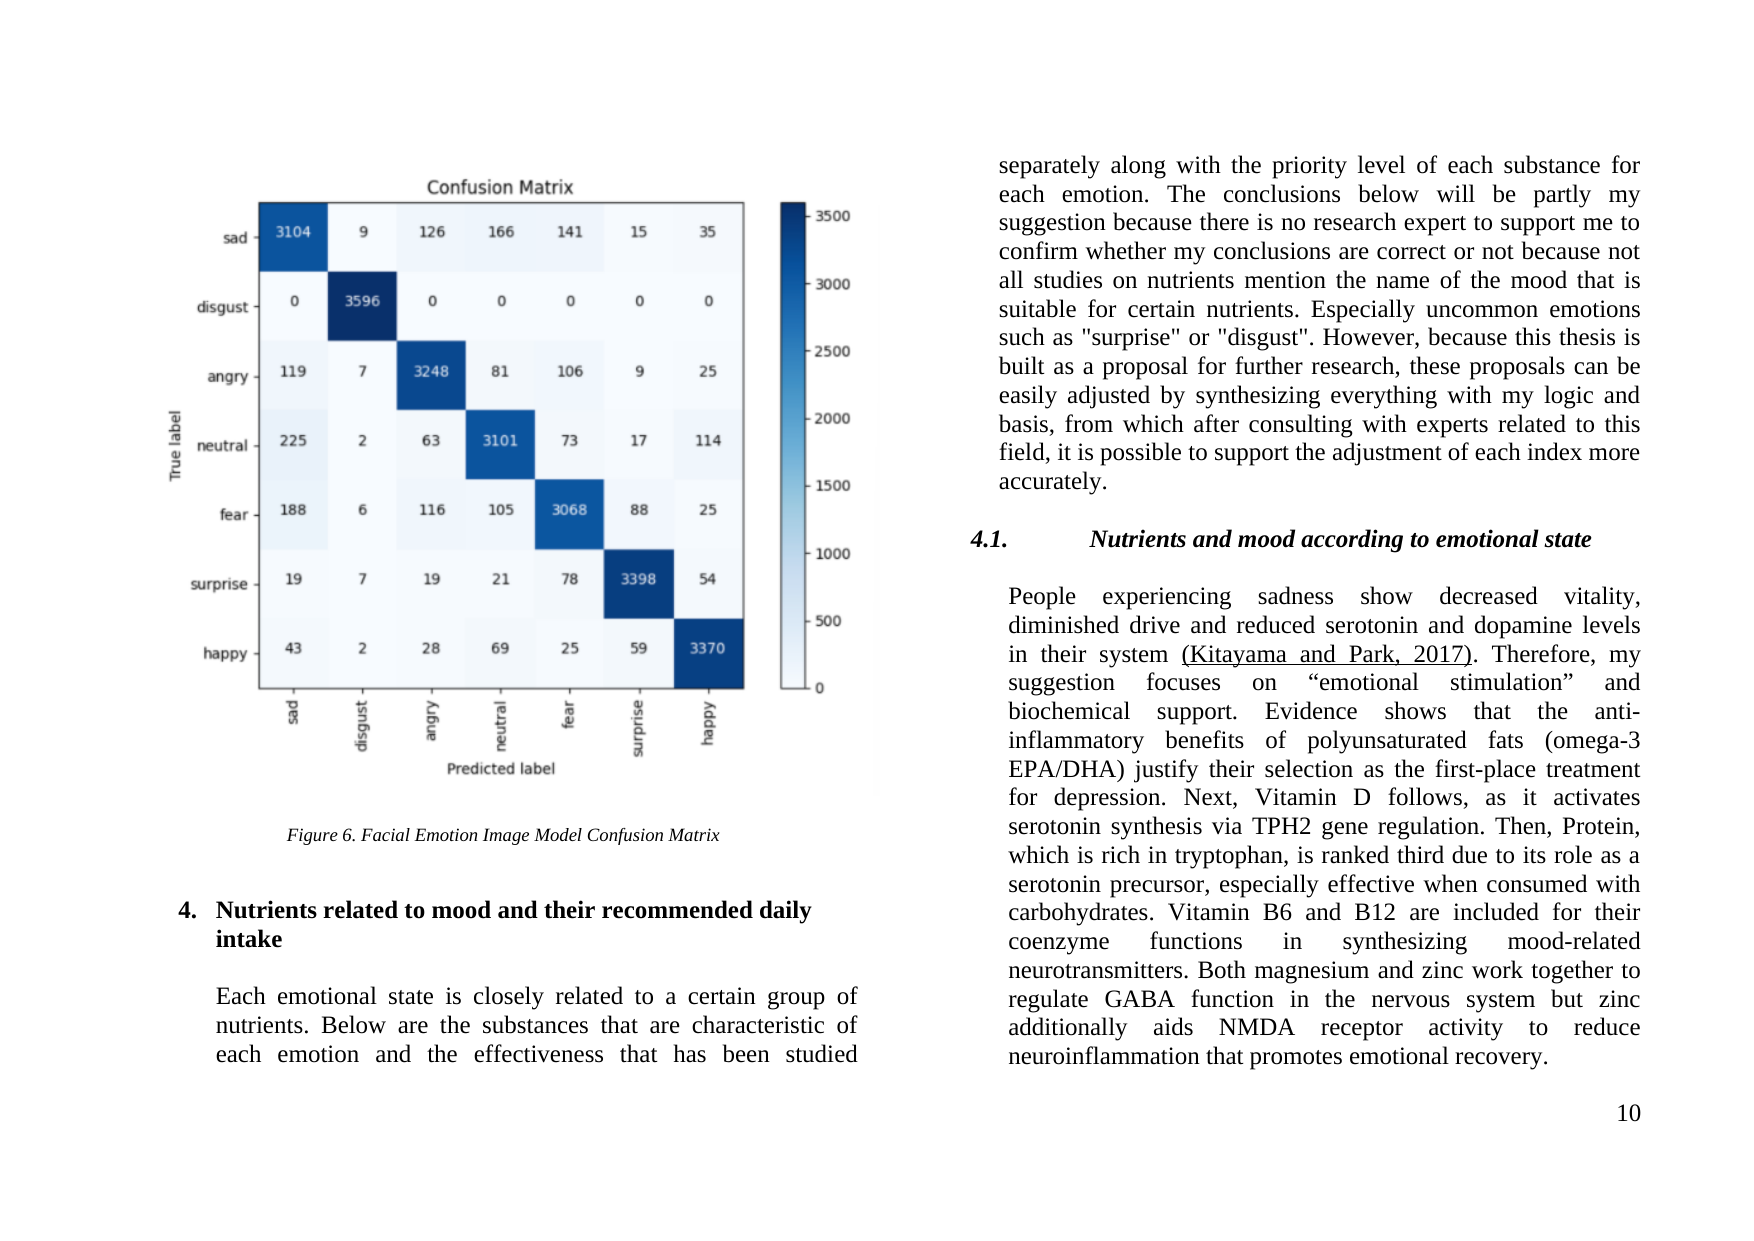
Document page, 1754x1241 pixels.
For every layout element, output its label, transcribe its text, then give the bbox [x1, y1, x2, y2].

subtitle Nutrients related to mood and their recommended daily intake [178, 895, 858, 952]
text Each emotional state is closely related to a certain group of nutrients. Below are the substances that are characteristic of each emotion and the effectiveness that has been studied separately along with the priority level of each substance for each emotion. The conclusions below will be partly my suggestion because there is no research expert to support me to confirm whether my conclusions are correct or not because not all studies on nutrients mention the name of the mood that is suitable for certain nutrients. Especially uncommon emotions such as "surprise" or "disgust". However, because this thesis is built as a proposal for further research, these proposals can be easily adjusted by synthesizing everything with my logic and basis, from which after consulting with experts related to this field, it is possible to support the adjustment of each index more accurately. [216, 981, 858, 1067]
subtitle Nutrients and mood according to emotional state [971, 524, 1641, 552]
text Each emotional state is closely related to a certain group of nutrients. Below are the substances that are characteristic of each emotion and the effectiveness that has been studied separately along with the priority level of each substance for each emotion. The conclusions below will be partly my suggestion because there is no research expert to support me to confirm whether my conclusions are correct or not because not all studies on nutrients mention the name of the mood that is suitable for certain nutrients. Especially uncommon emotions such as "surprise" or "disgust". However, because this thesis is built as a proposal for further research, these proposals can be easily adjusted by synthesizing everything with my logic and basis, from which after consulting with experts related to this field, it is possible to support the adjustment of each index more accurately. [999, 150, 1641, 495]
picture [150, 150, 880, 796]
text People experiencing sadness show decreased vitality, diminished drive and reduced serotonin and dopamine levels in their system (Kitayama and Park, 2017). Therefore, my suggestion focuses on “emotional stimulation” and biochemical support. Evidence shows that the anti-inflammatory benefits of polyunsaturated fats (omega-3 EPA/DHA) justify their selection as the first-place treatment for depression. Next, Vitamin D follows, as it activates serotonin synthesis via TPH2 gene regulation. Then, Protein, which is rich in tryptophan, is ranked third due to its role as a serotonin precursor, especially effective when consumed with carbohydrates. Vitamin B6 and B12 are included for their coenzyme functions in synthesizing mood-related neurotransmitters. Both magnesium and zinc work together to regulate GABA function in the nervous system but zinc additionally aids NMDA receptor activity to reduce neuroinflammation that promotes emotional recovery. [1008, 581, 1641, 1070]
text Figure 6. Facial Emotion Image Model Confusion Matrix [150, 824, 858, 845]
